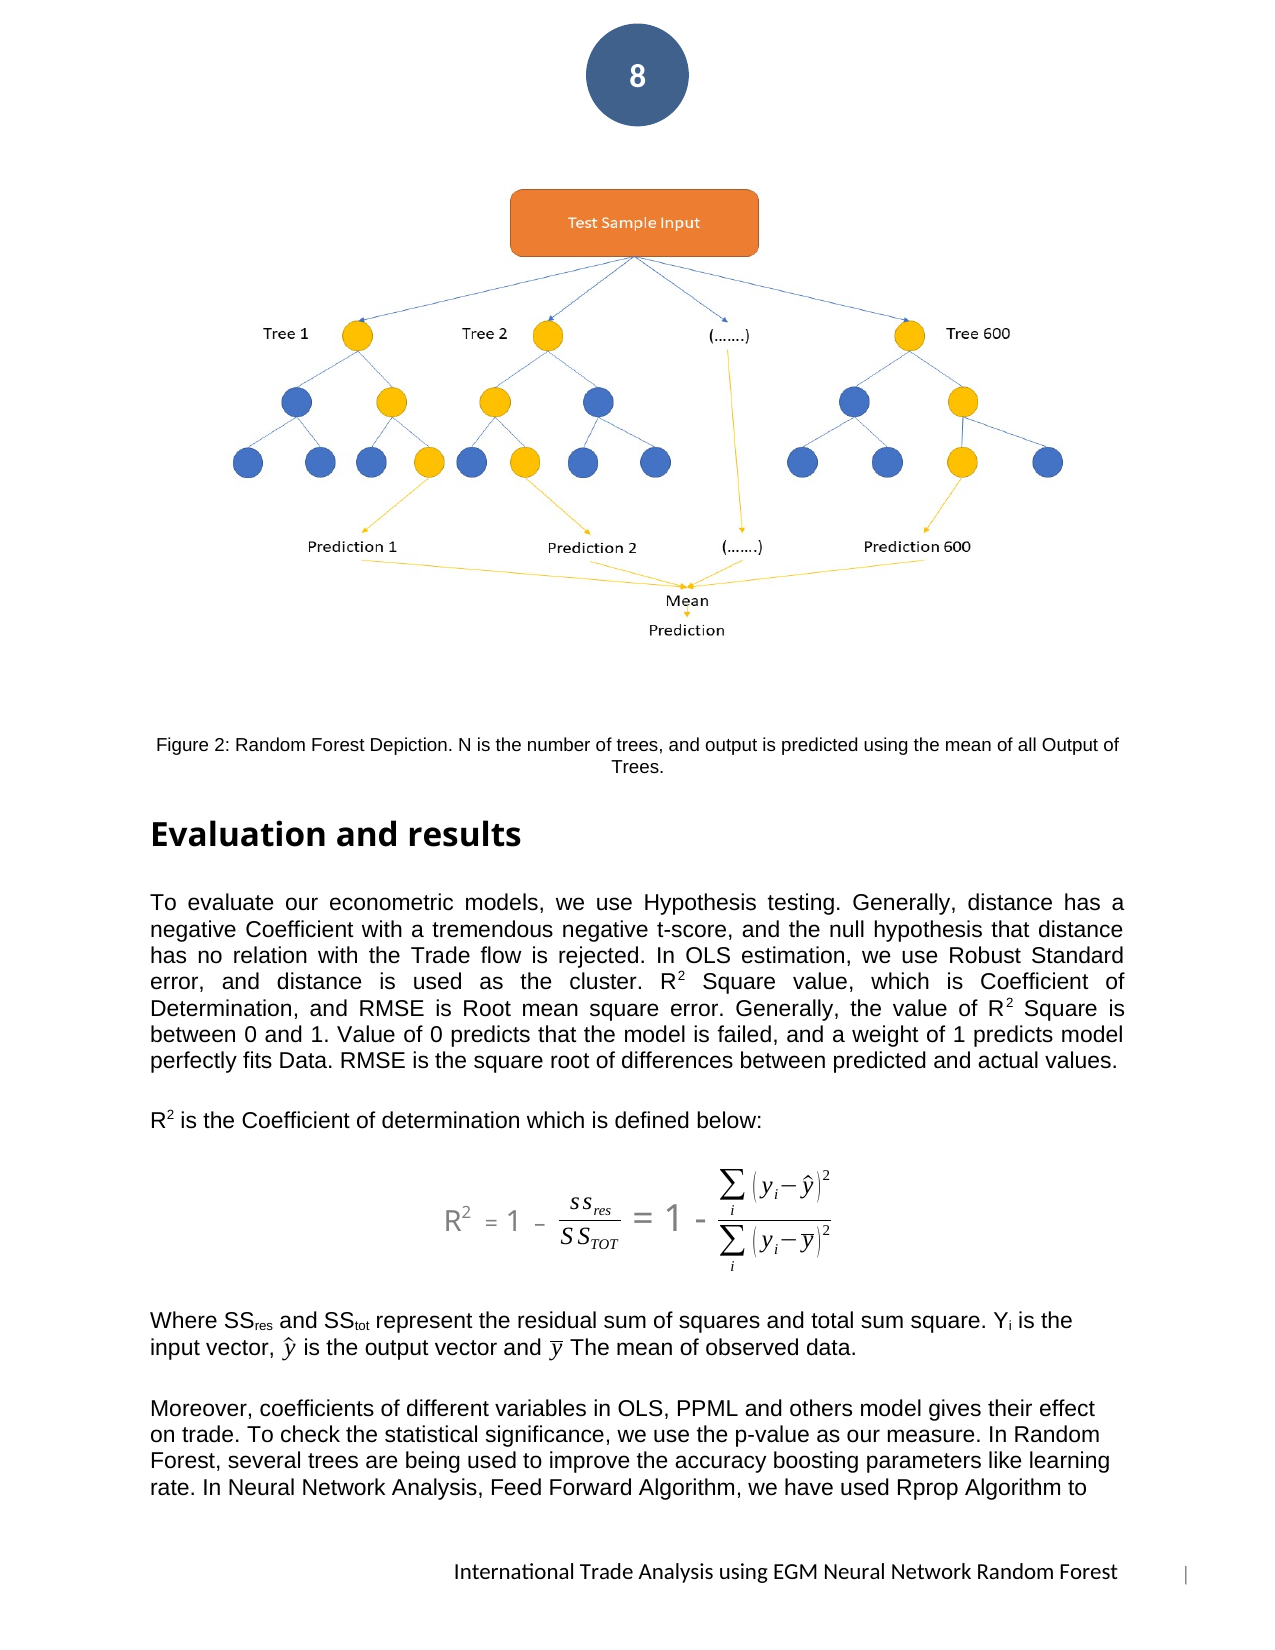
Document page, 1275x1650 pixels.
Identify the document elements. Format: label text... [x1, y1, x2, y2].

text Evaluation and results [150, 810, 1125, 856]
text Figure 2: Random Forest Depiction. N is the number of trees, and output is predicted using the mean of all Output of Trees. [150, 734, 1125, 777]
picture [150, 150, 1125, 654]
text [150, 1394, 1125, 1500]
text R2 is the Coefficient of determination which is defined below: [150, 1107, 1125, 1133]
text R2 = 1 – = 1 - [150, 1167, 1125, 1274]
text Where SSres and SStot represent the residual sum of squares and total sum square. Yi is the input vector, is the output vector and The mean of observed data. [150, 1307, 1125, 1361]
text To evaluate our econometric models, we use Hypothesis testing. Generally, distance has a negative Coefficient with a tremendous negative t-score, and the null hypothesis that distance has no relation with the Trade flow is rejected. In OLS estimation, we use Robust Standard error, and distance is used as the cluster. R2 Square value, which is Coefficient of Determination, and RMSE is Root mean square error. Generally, the value of R2 Square is between 0 and 1. Value of 0 predicts that the model is failed, and a weight of 1 predicts model perfectly fits Data. RMSE is the square root of differences between predicted and actual values. [150, 889, 1125, 1074]
